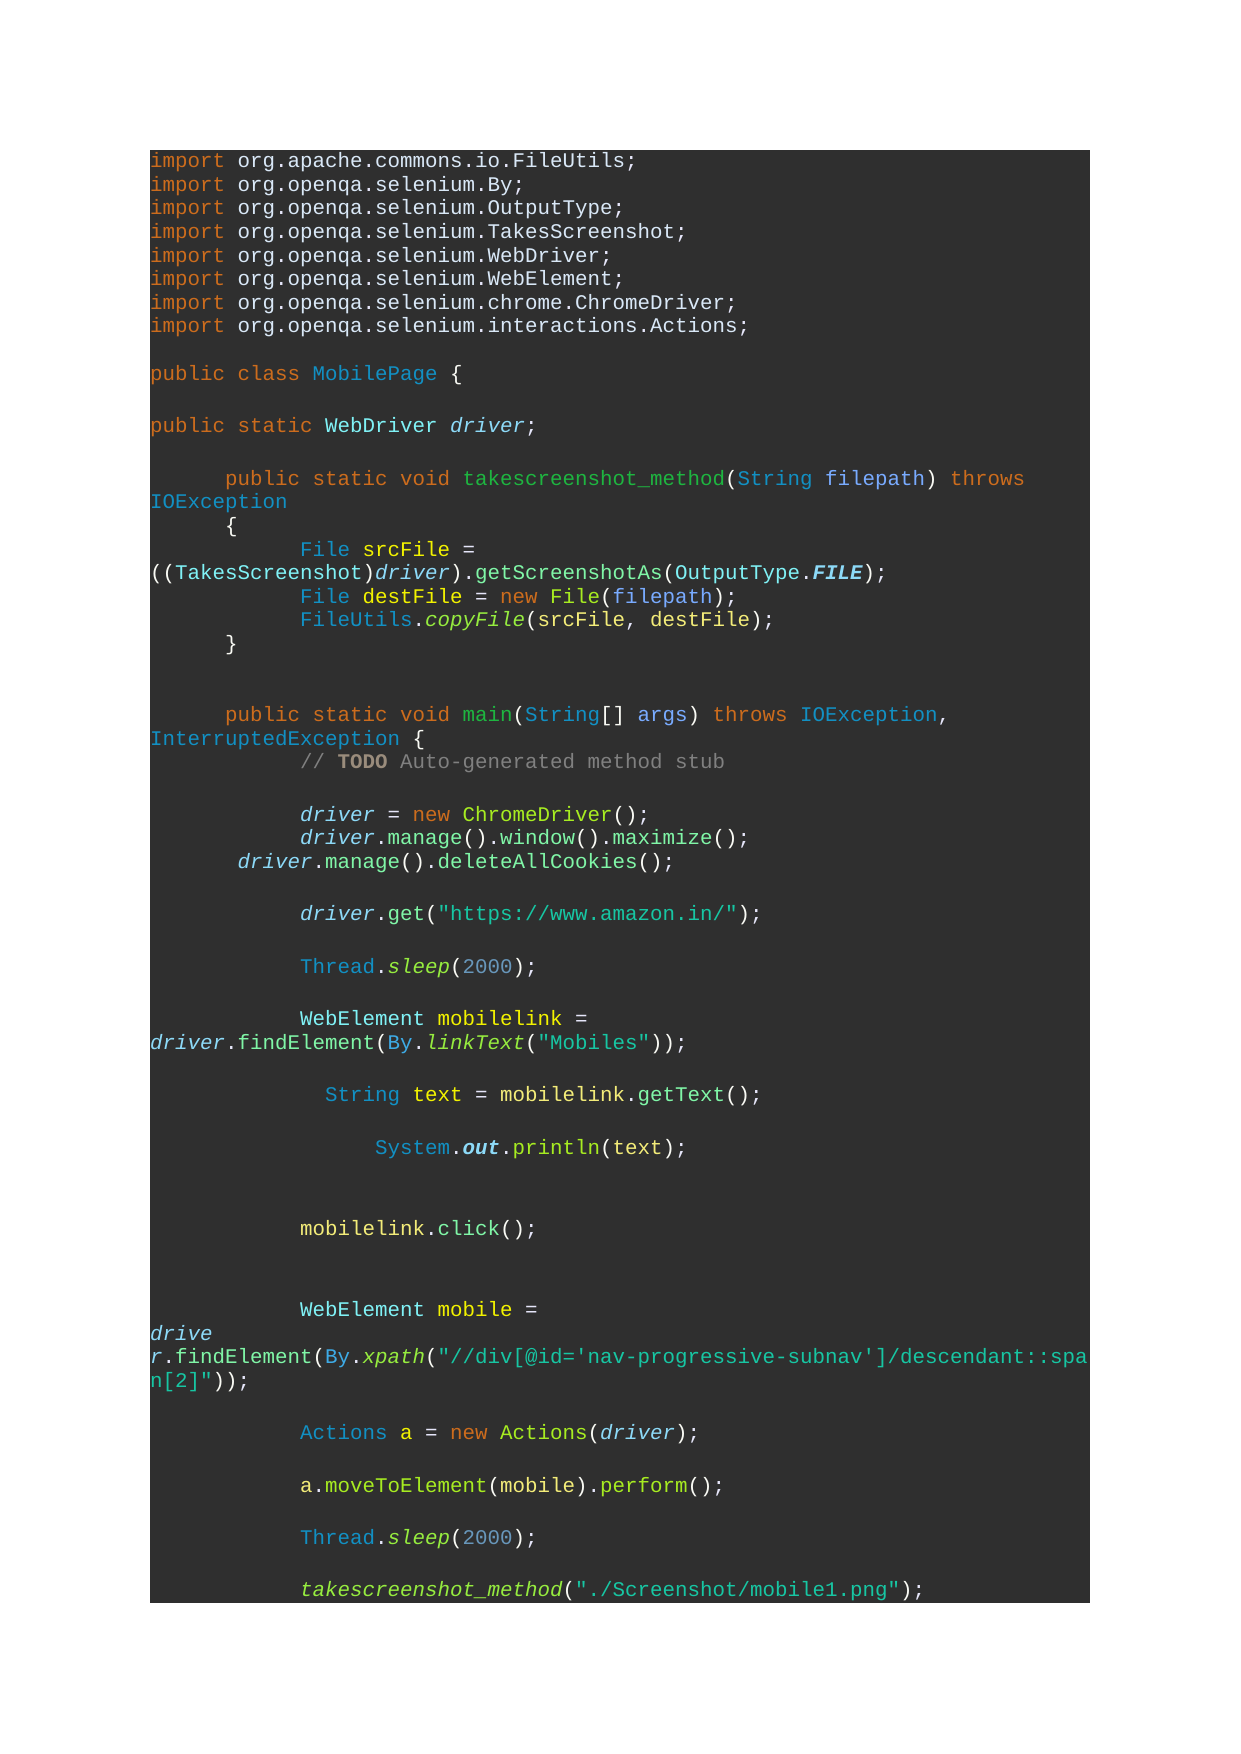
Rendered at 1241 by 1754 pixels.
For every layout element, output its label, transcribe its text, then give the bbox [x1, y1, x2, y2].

text Thread.sleep(2000); [150, 1527, 1090, 1551]
text String text = mobilelink.getText(); [150, 1084, 1090, 1108]
text mobilelink.click(); [150, 1218, 1090, 1241]
text driver.manage().window().maximize(); [150, 827, 1090, 851]
text driver = new ChromeDriver(); [150, 804, 1090, 827]
text import org.openqa.selenium.chrome.ChromeDriver; [150, 292, 1090, 316]
text { [150, 515, 1090, 538]
text import org.openqa.selenium.WebDriver; [150, 244, 1090, 268]
text // TODO Auto-generated method stub [150, 751, 1090, 775]
text public static void main(String[] args) throws IOException, InterruptedException { [150, 704, 1090, 751]
text WebElement mobile = driver.findElement(By.xpath("//div[@id='nav-progressive-subnav']/descendant::span[2]")); [150, 1299, 1090, 1393]
text File srcFile = ((TakesScreenshot)driver).getScreenshotAs(OutputType.FILE); [150, 538, 1090, 586]
text a.moveToElement(mobile).perform(); [150, 1475, 1090, 1498]
text import org.openqa.selenium.WebElement; [150, 268, 1090, 292]
text WebElement mobilelink = driver.findElement(By.linkText("Mobiles")); [150, 1008, 1090, 1056]
text import org.openqa.selenium.interactions.Actions; [150, 316, 1090, 339]
text import org.openqa.selenium.OutputType; [150, 197, 1090, 221]
text driver.manage().deleteAllCookies(); [150, 851, 1090, 875]
text System.out.println(text); [150, 1137, 1090, 1160]
text } [150, 633, 1090, 657]
text takescreenshot_method("./Screenshot/mobile1.png"); [150, 1579, 1090, 1603]
text FileUtils.copyFile(srcFile, destFile); [150, 609, 1090, 633]
text File destFile = new File(filepath); [150, 586, 1090, 609]
text Thread.sleep(2000); [150, 956, 1090, 979]
text driver.get("https://www.amazon.in/"); [150, 903, 1090, 927]
text public class MobilePage { [150, 363, 1090, 386]
text import org.openqa.selenium.TakesScreenshot; [150, 221, 1090, 244]
text public static void takescreenshot_method(String filepath) throws IOException [150, 468, 1090, 515]
text public static WebDriver driver; [150, 415, 1090, 439]
text import org.openqa.selenium.By; [150, 174, 1090, 197]
text Actions a = new Actions(driver); [150, 1422, 1090, 1446]
text import org.apache.commons.io.FileUtils; [150, 150, 1090, 174]
